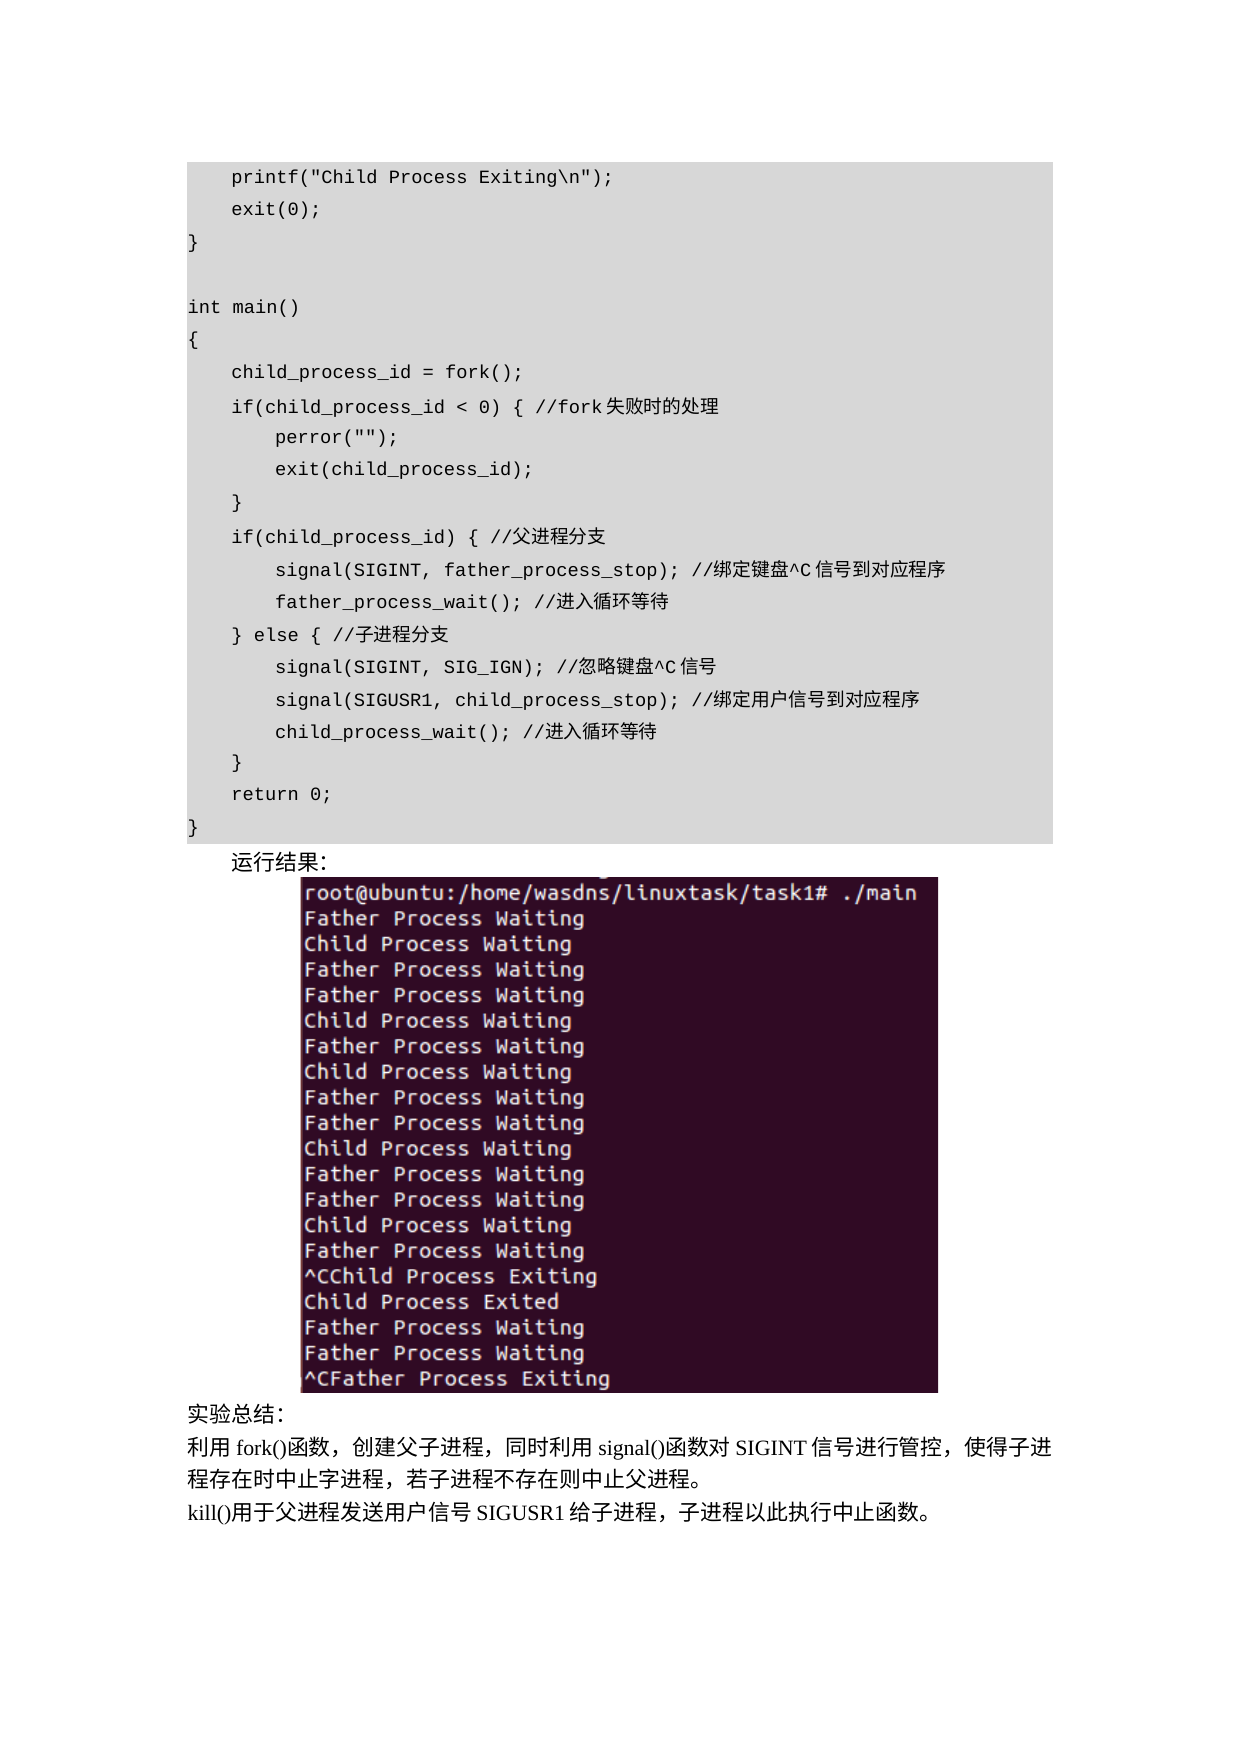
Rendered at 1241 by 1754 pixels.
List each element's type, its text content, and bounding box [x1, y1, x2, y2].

text child_process_id = fork(); [187, 357, 1053, 389]
text signal(SIGINT, SIG_IGN); //忽略键盘^C信号 [187, 649, 1053, 682]
text 利用fork()函数，创建父子进程，同时利用signal()函数对SIGINT信号进行管控，使得子进程存在时中止字进程，若子进程不存在则中止父进程。 [187, 1429, 1053, 1494]
text father_process_wait(); //进入循环等待 [187, 584, 1053, 617]
text return 0; [187, 779, 1053, 812]
text } [187, 812, 1053, 844]
text signal(SIGINT, father_process_stop); //绑定键盘^C信号到对应程序 [187, 552, 1053, 584]
text if(child_process_id < 0) { //fork失败时的处理 [187, 389, 1053, 422]
text kill()用于父进程发送用户信号SIGUSR1给子进程，子进程以此执行中止函数。 [187, 1494, 1053, 1527]
text { [187, 324, 1053, 357]
text } [187, 747, 1053, 779]
text exit(0); [187, 194, 1053, 227]
text exit(child_process_id); [187, 454, 1053, 487]
text } else { //子进程分支 [187, 617, 1053, 649]
text 实验总结： [187, 1397, 1053, 1429]
text signal(SIGUSR1, child_process_stop); //绑定用户信号到对应程序 [187, 682, 1053, 714]
text perror(""); [187, 422, 1053, 454]
text printf("Child Process Exiting\n"); [187, 162, 1053, 194]
picture [300, 877, 939, 1393]
text child_process_wait(); //进入循环等待 [187, 714, 1053, 747]
text } [187, 487, 1053, 519]
text if(child_process_id) { //父进程分支 [187, 519, 1053, 552]
text int main() [187, 292, 1053, 324]
text 运行结果： [187, 844, 1053, 877]
text } [187, 227, 1053, 259]
